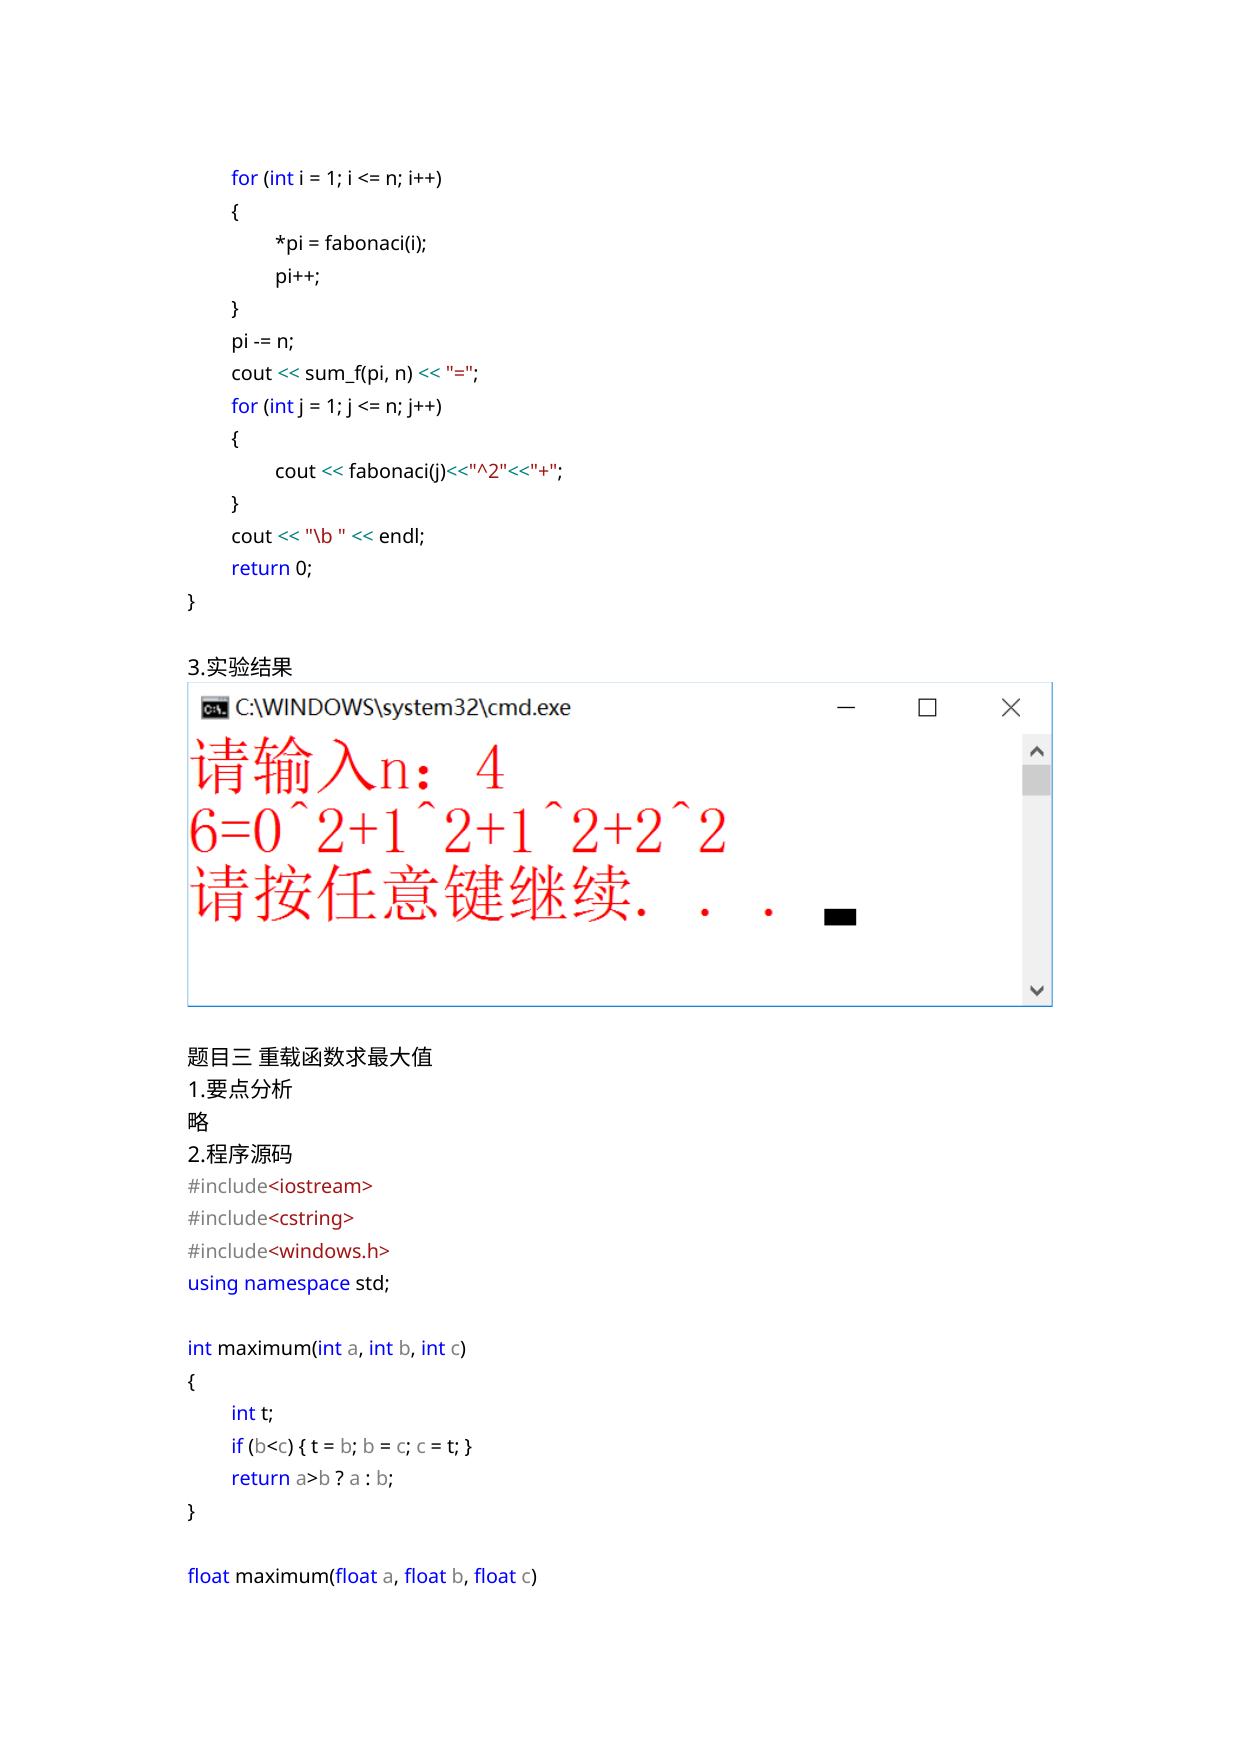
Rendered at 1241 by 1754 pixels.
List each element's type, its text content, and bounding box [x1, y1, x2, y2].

text int maximum(int a, int b, int c) [187, 1332, 1053, 1364]
text } [187, 584, 1053, 617]
text cout << sum_f(pi, n) << "="; [187, 357, 1053, 389]
text #include<cstring> [187, 1202, 1053, 1234]
text float maximum(float a, float b, float c) [187, 1559, 1053, 1592]
text { [187, 422, 1053, 454]
text } [187, 292, 1053, 324]
text pi++; [187, 259, 1053, 292]
text 1.要点分析 [187, 1072, 1053, 1104]
text cout << fabonaci(j)<<"^2"<<"+"; [187, 454, 1053, 487]
text { [187, 1364, 1053, 1397]
text using namespace std; [187, 1267, 1053, 1299]
text #include<iostream> [187, 1169, 1053, 1202]
picture [187, 682, 1053, 1007]
text 3.实验结果 [187, 649, 1053, 682]
text 2.程序源码 [187, 1137, 1053, 1169]
text return 0; [187, 552, 1053, 584]
text return a>b ? a : b; [187, 1462, 1053, 1494]
text for (int i = 1; i <= n; i++) [187, 162, 1053, 194]
text } [187, 487, 1053, 519]
text int t; [187, 1397, 1053, 1429]
text } [187, 1494, 1053, 1527]
text *pi = fabonaci(i); [187, 227, 1053, 259]
text 略 [187, 1104, 1053, 1137]
text cout << "\b " << endl; [187, 519, 1053, 552]
text if (b<c) { t = b; b = c; c = t; } [187, 1429, 1053, 1462]
text pi -= n; [187, 324, 1053, 357]
text #include<windows.h> [187, 1234, 1053, 1267]
text { [187, 194, 1053, 227]
text 题目三 重载函数求最大值 [187, 1039, 1053, 1072]
text for (int j = 1; j <= n; j++) [187, 389, 1053, 422]
